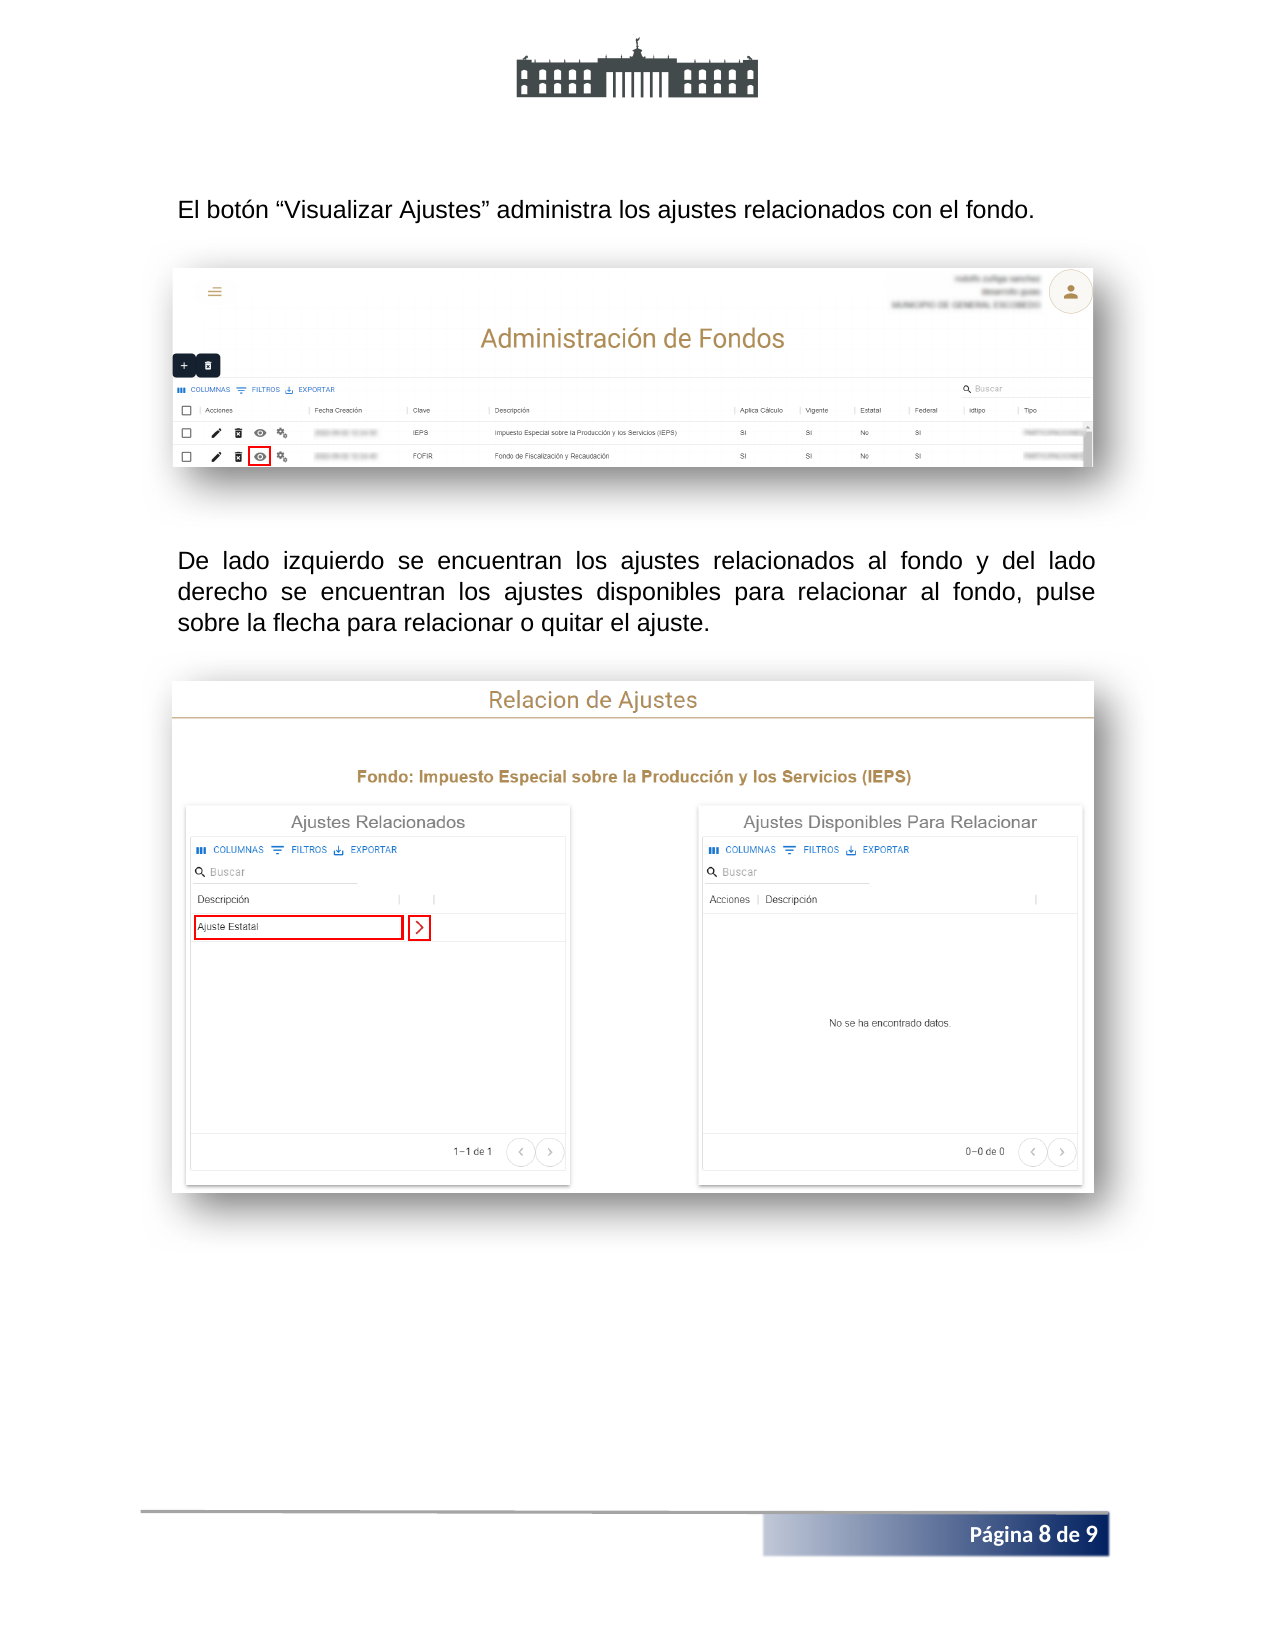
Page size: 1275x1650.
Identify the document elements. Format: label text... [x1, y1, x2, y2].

picture [515, 34, 760, 112]
text De lado izquierdo se encuentran los ajustes relacionados al fondo y del lado derecho se encuentran los ajustes disponibles para relacionar al fondo, pulse sobre la flecha para relacionar o quitar el ajuste. [177, 546, 1098, 637]
picture [172, 681, 1094, 1193]
picture [172, 268, 1094, 467]
text El botón “Visualizar Ajustes” administra los ajustes relacionados con el fondo. [177, 195, 1098, 224]
